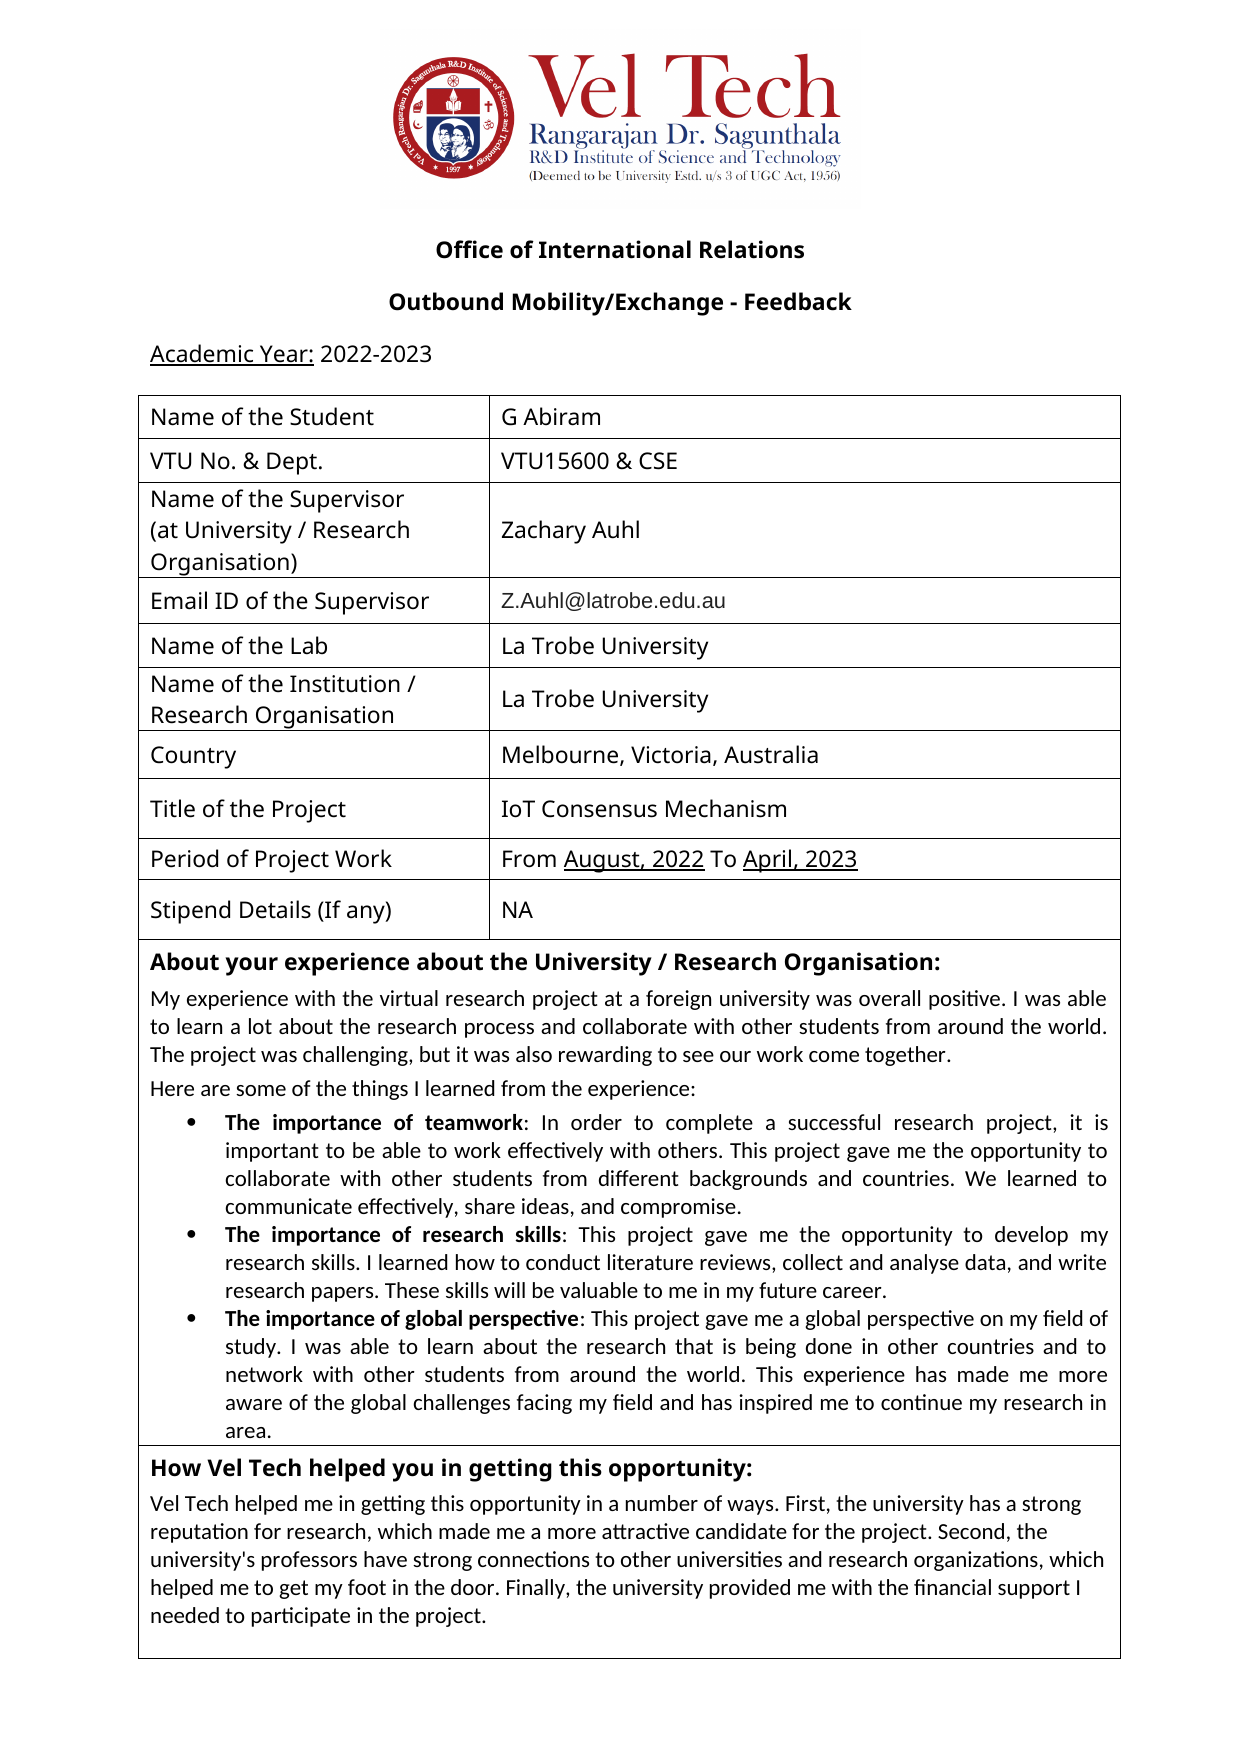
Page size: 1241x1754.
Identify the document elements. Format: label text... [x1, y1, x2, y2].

table_cell La Trobe University [490, 624, 1120, 667]
table_cell Zachary Auhl [490, 483, 1120, 577]
text Office of International Relations [150, 234, 1090, 265]
text Outbound Mobility/Exchange - Feedback [150, 286, 1090, 317]
table_cell La Trobe University [490, 668, 1120, 730]
table_cell Email ID of the Supervisor [139, 578, 489, 623]
text Academic Year: 2022-2023 [150, 338, 1090, 369]
table_cell IoT Consensus Mechanism [490, 779, 1120, 838]
table_cell Melbourne, Victoria, Australia [490, 731, 1120, 778]
table_cell Name of the Supervisor (at University / Research Organisation) [139, 483, 489, 577]
table_cell Period of Project Work [139, 839, 489, 878]
table_cell VTU15600 & CSE [490, 439, 1120, 482]
table_cell VTU No. & Dept. [139, 439, 489, 482]
table_cell Country [139, 731, 489, 778]
table_cell How Vel Tech helped you in getting this opportunity: Vel Tech helped me in getting this opportunity in a number of ways. First, the university has a strong reputation for research, which made me a more attractive candidate for the project. Second, the university's professors have strong connections to other universities and research organizations, which helped me to get my foot in the door. Finally, the university provided me with the financial support I needed to participate in the project. [139, 1446, 1120, 1658]
table_cell About your experience about the University / Research Organisation: My experience with the virtual research project at a foreign university was overall positive. I was able to learn a lot about the research process and collaborate with other students from around the world. The project was challenging, but it was also rewarding to see our work come together. Here are some of the things I learned from the experience: The importance of teamwork: In order to complete a successful research project, it is important to be able to work effectively with others. This project gave me the opportunity to collaborate with other students from different backgrounds and countries. We learned to communicate effectively, share ideas, and compromise. The importance of research skills: This project gave me the opportunity to develop my research skills. I learned how to conduct literature reviews, collect and analyse data, and write research papers. These skills will be valuable to me in my future career. The importance of global perspective: This project gave me a global perspective on my field of study. I was able to learn about the research that is being done in other countries and to network with other students from around the world. This experience has made me more aware of the global challenges facing my field and has inspired me to continue my research in area. [139, 940, 1120, 1444]
table_cell Z.Auhl@latrobe.edu.au [490, 578, 1120, 623]
table_cell NA [490, 880, 1120, 939]
table_header Name of the Student [139, 396, 489, 438]
table_cell Title of the Project [139, 779, 489, 838]
table_cell From August, 2022 To April, 2023 [490, 839, 1120, 878]
table_cell Stipend Details (If any) [139, 880, 489, 939]
table_cell Name of the Lab [139, 624, 489, 667]
table_header G Abiram [490, 396, 1120, 438]
table_cell Name of the Institution / Research Organisation [139, 668, 489, 730]
